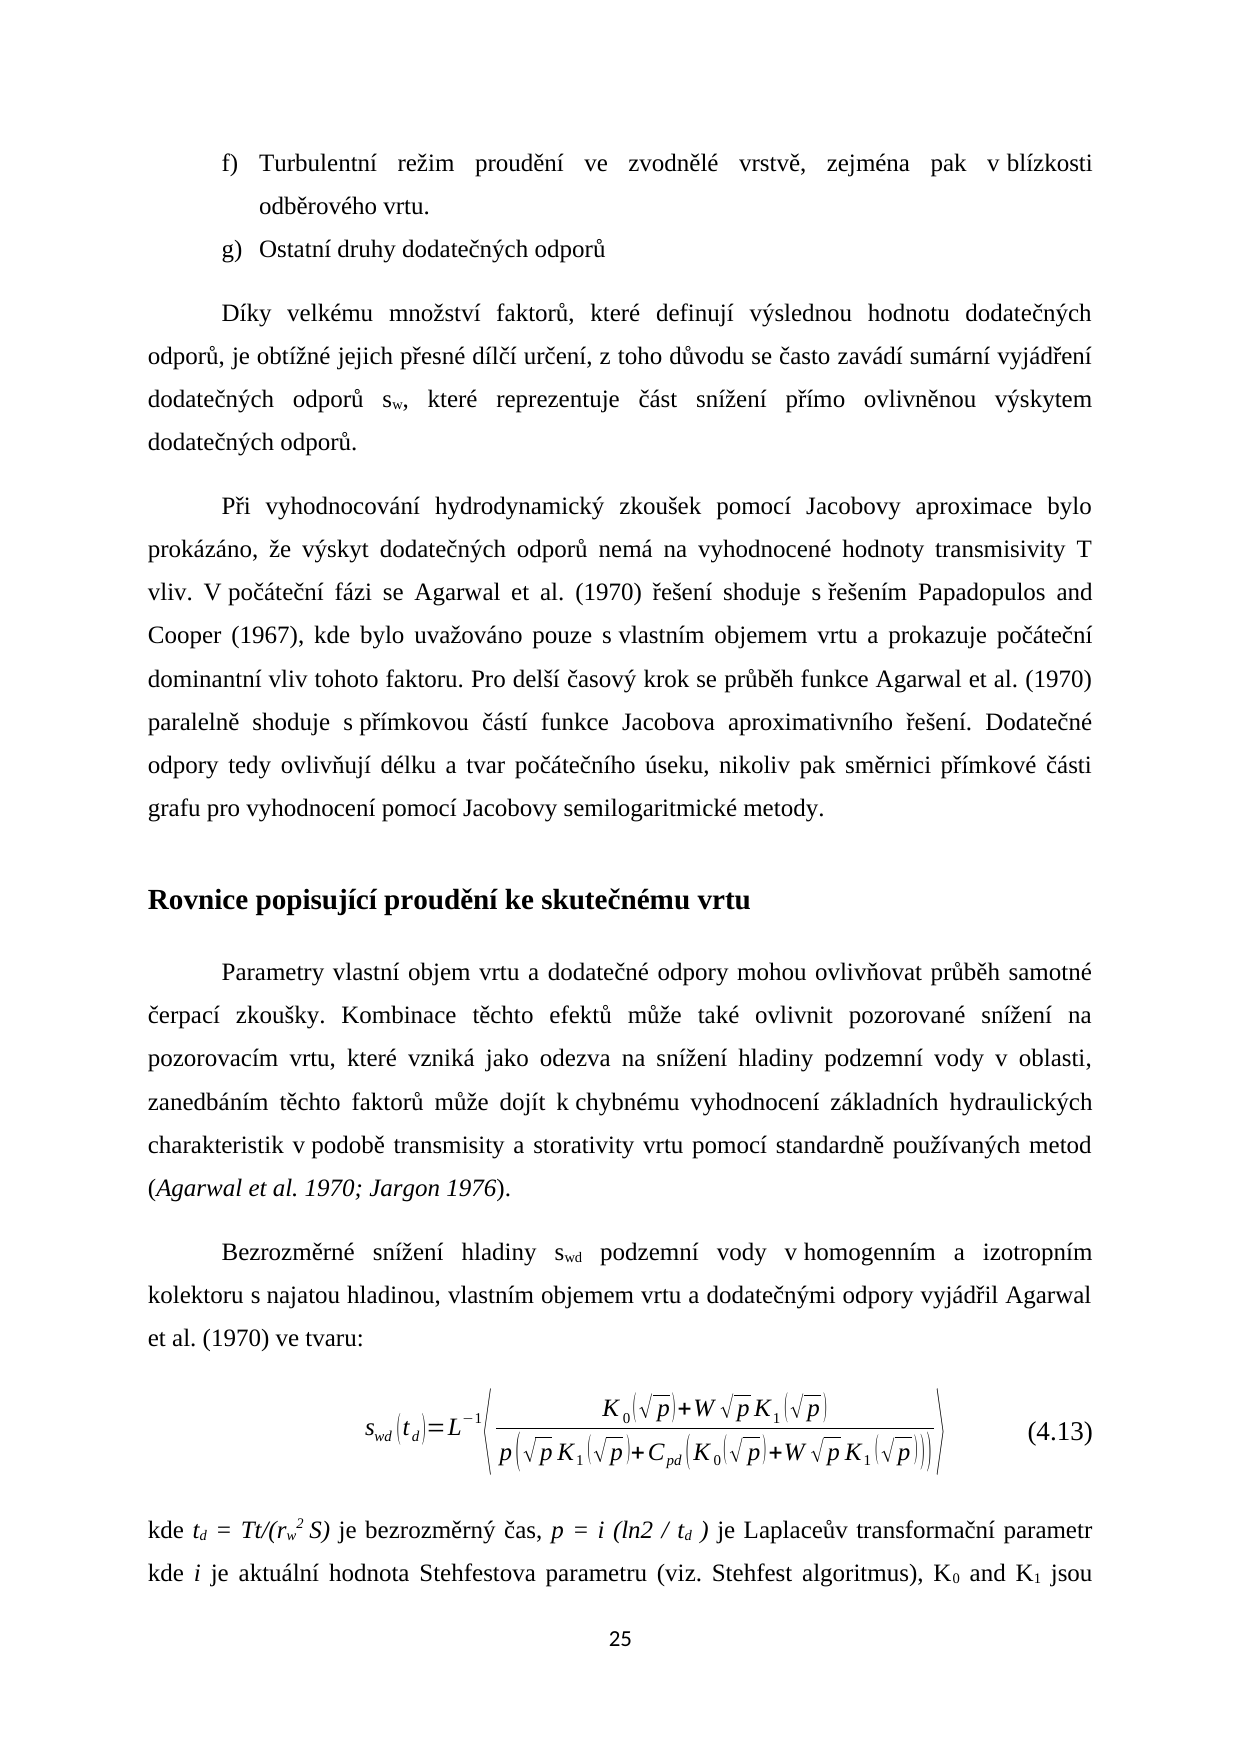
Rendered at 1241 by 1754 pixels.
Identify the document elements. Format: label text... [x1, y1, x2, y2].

text Díky velkému množství faktorů, které definují výslednou hodnotu dodatečných odporů, je obtížné jejich přesné dílčí určení, z toho důvodu se často zavádí sumární vyjádření dodatečných odporů sw, které reprezentuje část snížení přímo ovlivněnou výskytem dodatečných odporů. [148, 298, 1093, 456]
list Turbulentní režim proudění ve zvodnělé vrstvě, zejména pak v blízkosti odběrového vrtu. [221, 148, 1093, 219]
text Parametry vlastní objem vrtu a dodatečné odpory mohou ovlivňovat průběh samotné čerpací zkoušky. Kombinace těchto efektů může také ovlivnit pozorované snížení na pozorovacím vrtu, které vzniká jako odezva na snížení hladiny podzemní vody v oblasti, zanedbáním těchto faktorů může dojít k chybnému vyhodnocení základních hydraulických charakteristik v podobě transmisity a storativity vrtu pomocí standardně používaných metod (Agarwal et al. 1970; Jargon 1976). [148, 957, 1093, 1202]
list Ostatní druhy dodatečných odporů [221, 234, 1093, 263]
subtitle Rovnice popisující proudění ke skutečnému vrtu [148, 882, 1093, 916]
text (4.13) [148, 1387, 1093, 1477]
text Bezrozměrné snížení hladiny swd podzemní vody v homogenním a izotropním kolektoru s najatou hladinou, vlastním objemem vrtu a dodatečnými odpory vyjádřil Agarwal et al. (1970) ve tvaru: [148, 1237, 1093, 1352]
text Při vyhodnocování hydrodynamický zkoušek pomocí Jacobovy aproximace bylo prokázáno, že výskyt dodatečných odporů nemá na vyhodnocené hodnoty transmisivity T vliv. V počáteční fázi se Agarwal et al. (1970) řešení shoduje s řešením Papadopulos and Cooper (1967), kde bylo uvažováno pouze s vlastním objemem vrtu a prokazuje počáteční dominantní vliv tohoto faktoru. Pro delší časový krok se průběh funkce Agarwal et al. (1970) paralelně shoduje s přímkovou částí funkce Jacobova aproximativního řešení. Dodatečné odpory tedy ovlivňují délku a tvar počátečního úseku, nikoliv pak směrnici přímkové části grafu pro vyhodnocení pomocí Jacobovy semilogaritmické metody. [148, 491, 1093, 822]
